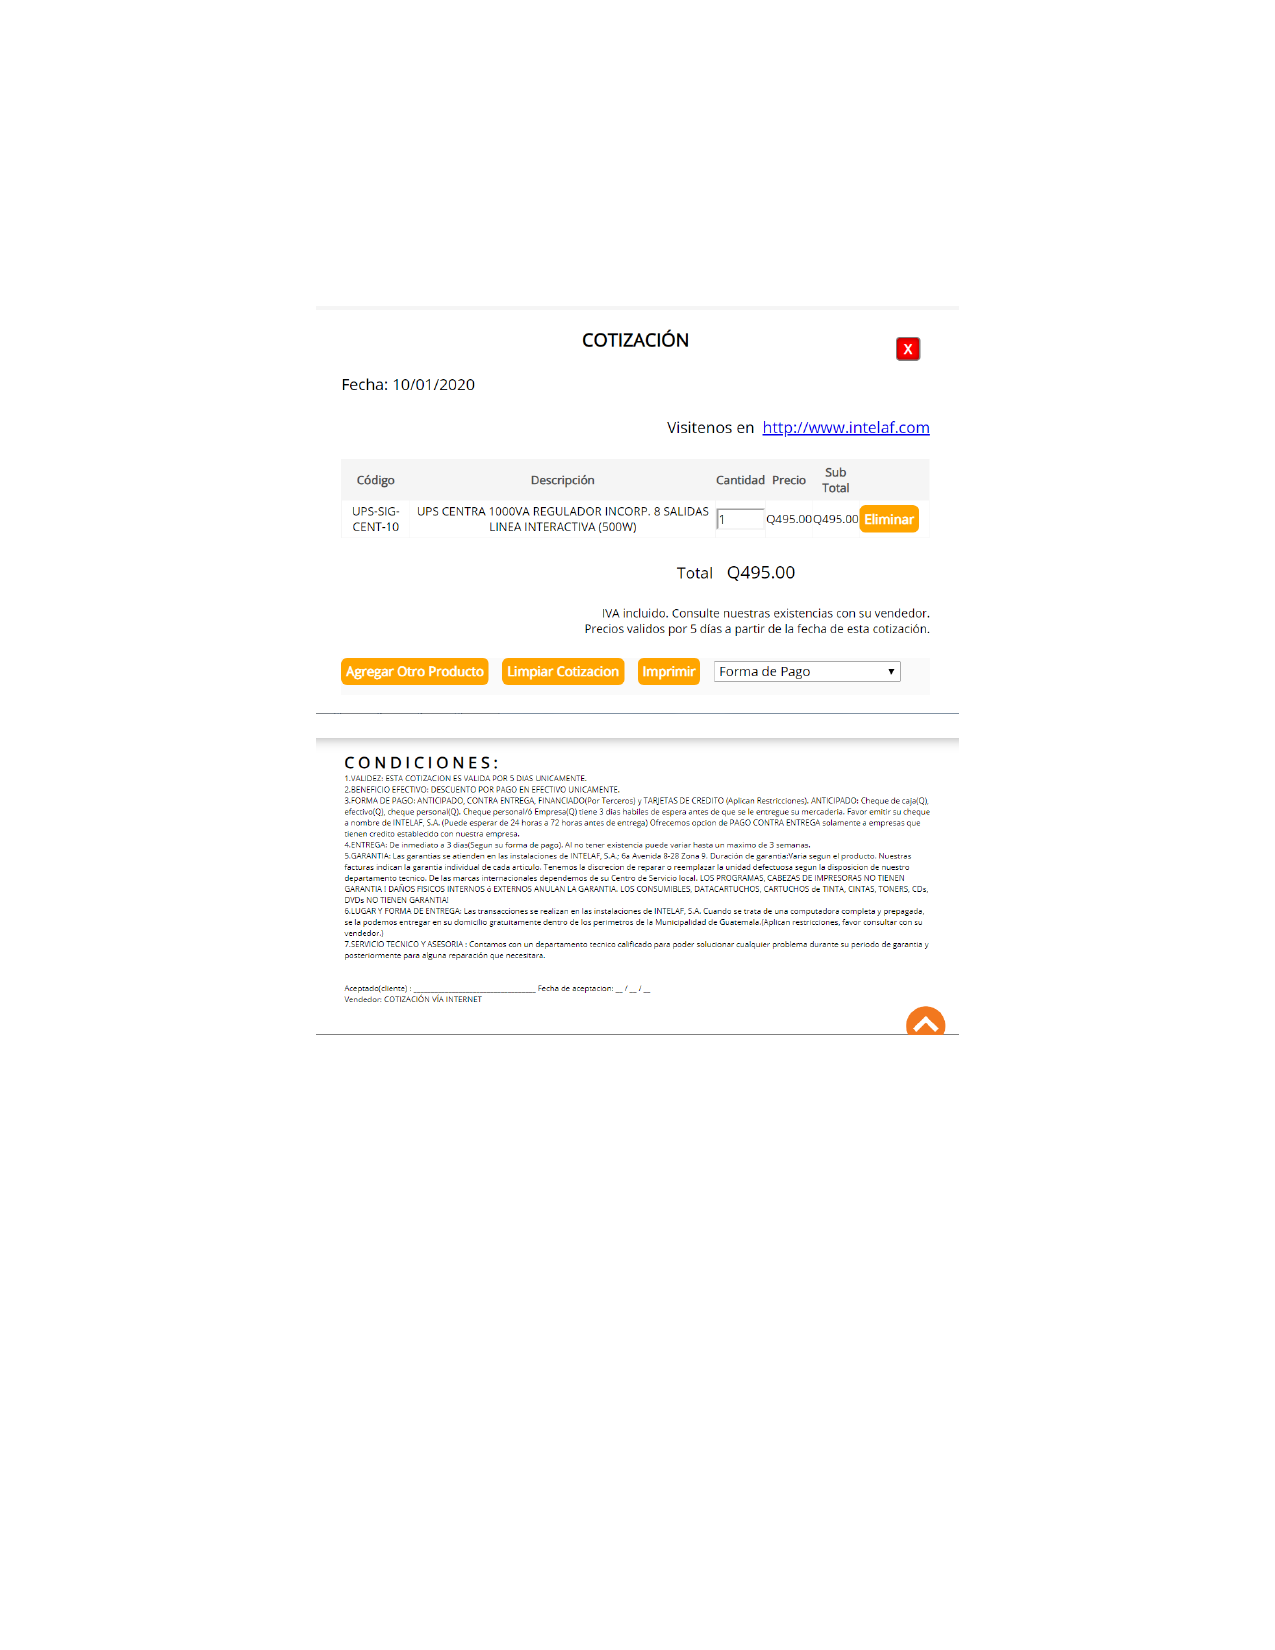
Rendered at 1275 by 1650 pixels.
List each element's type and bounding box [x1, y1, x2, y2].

picture [316, 306, 959, 714]
picture [316, 738, 959, 1035]
